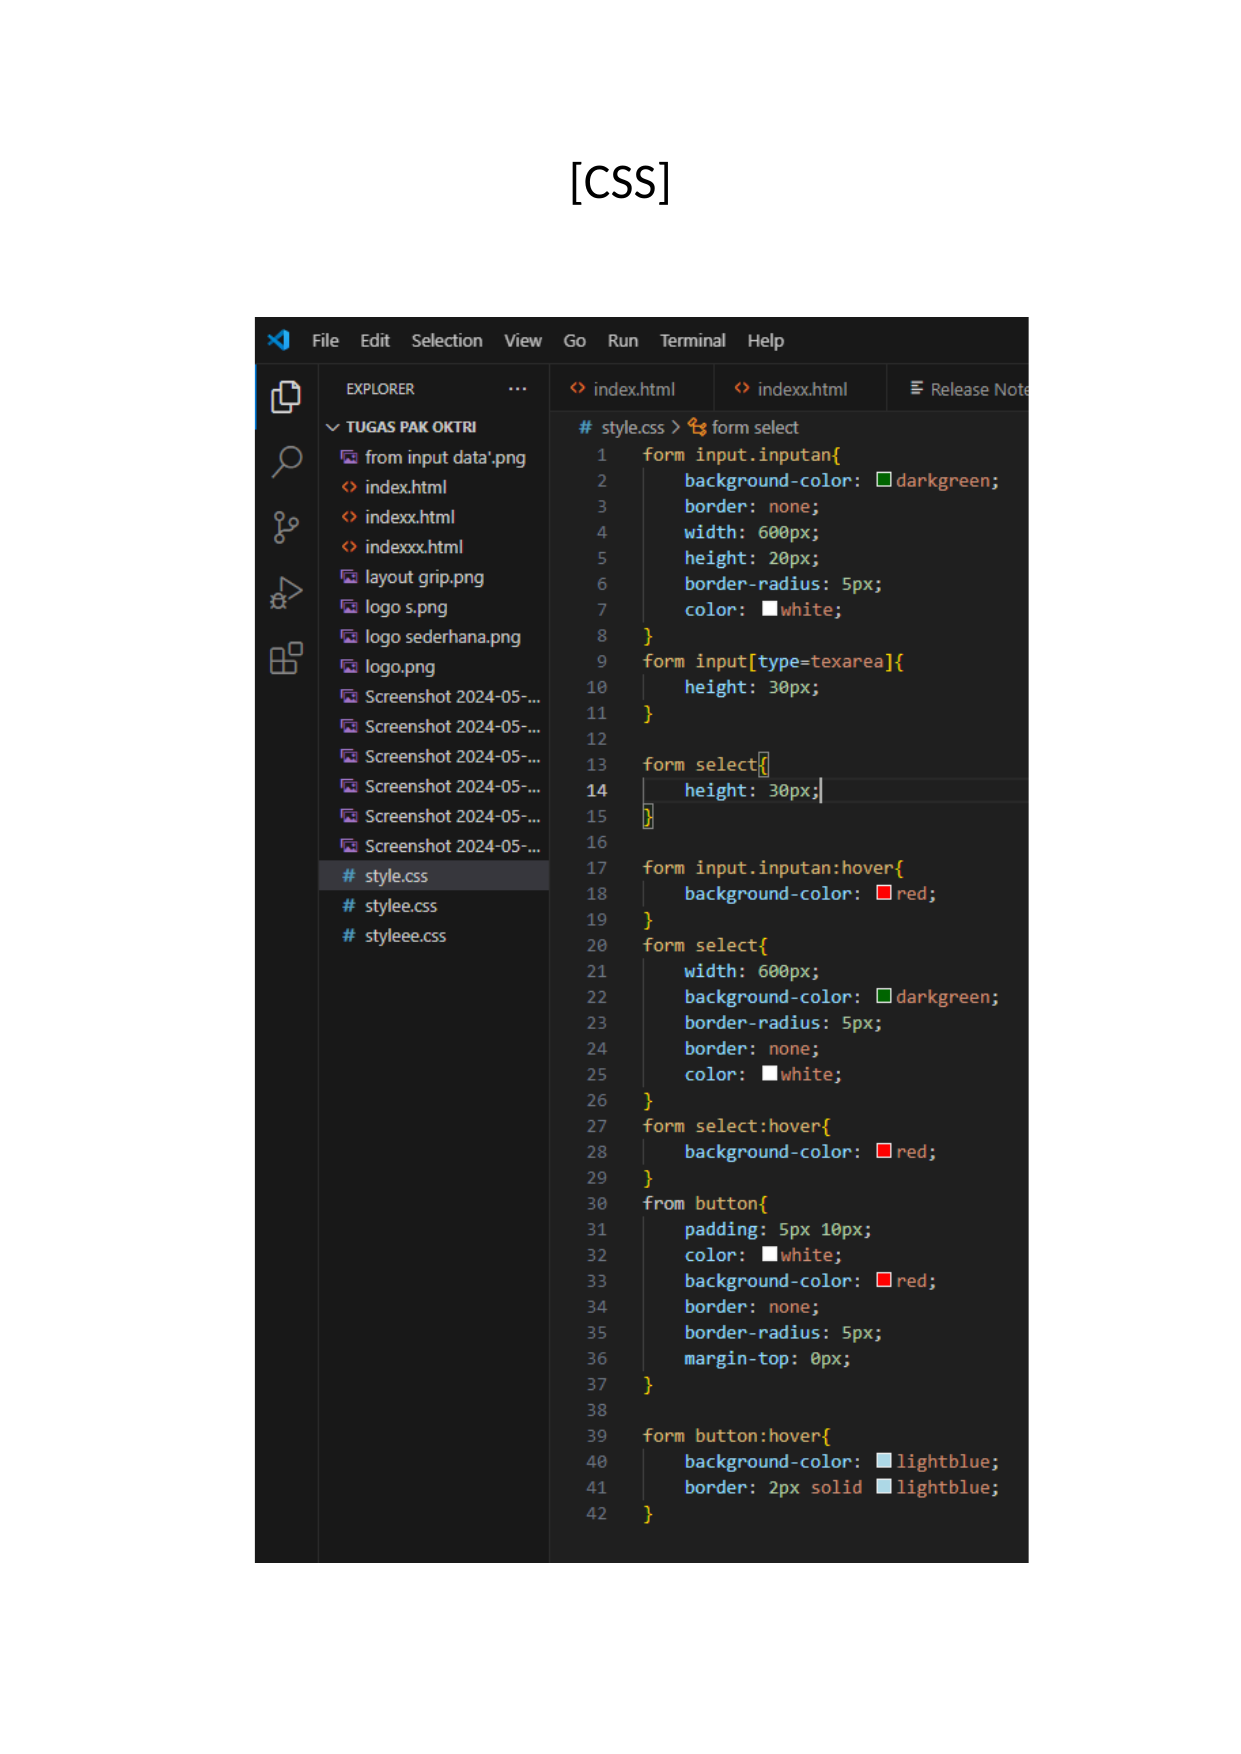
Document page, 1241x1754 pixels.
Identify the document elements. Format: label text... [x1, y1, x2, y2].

picture [254, 317, 1029, 1563]
text [CSS] [150, 150, 1090, 211]
